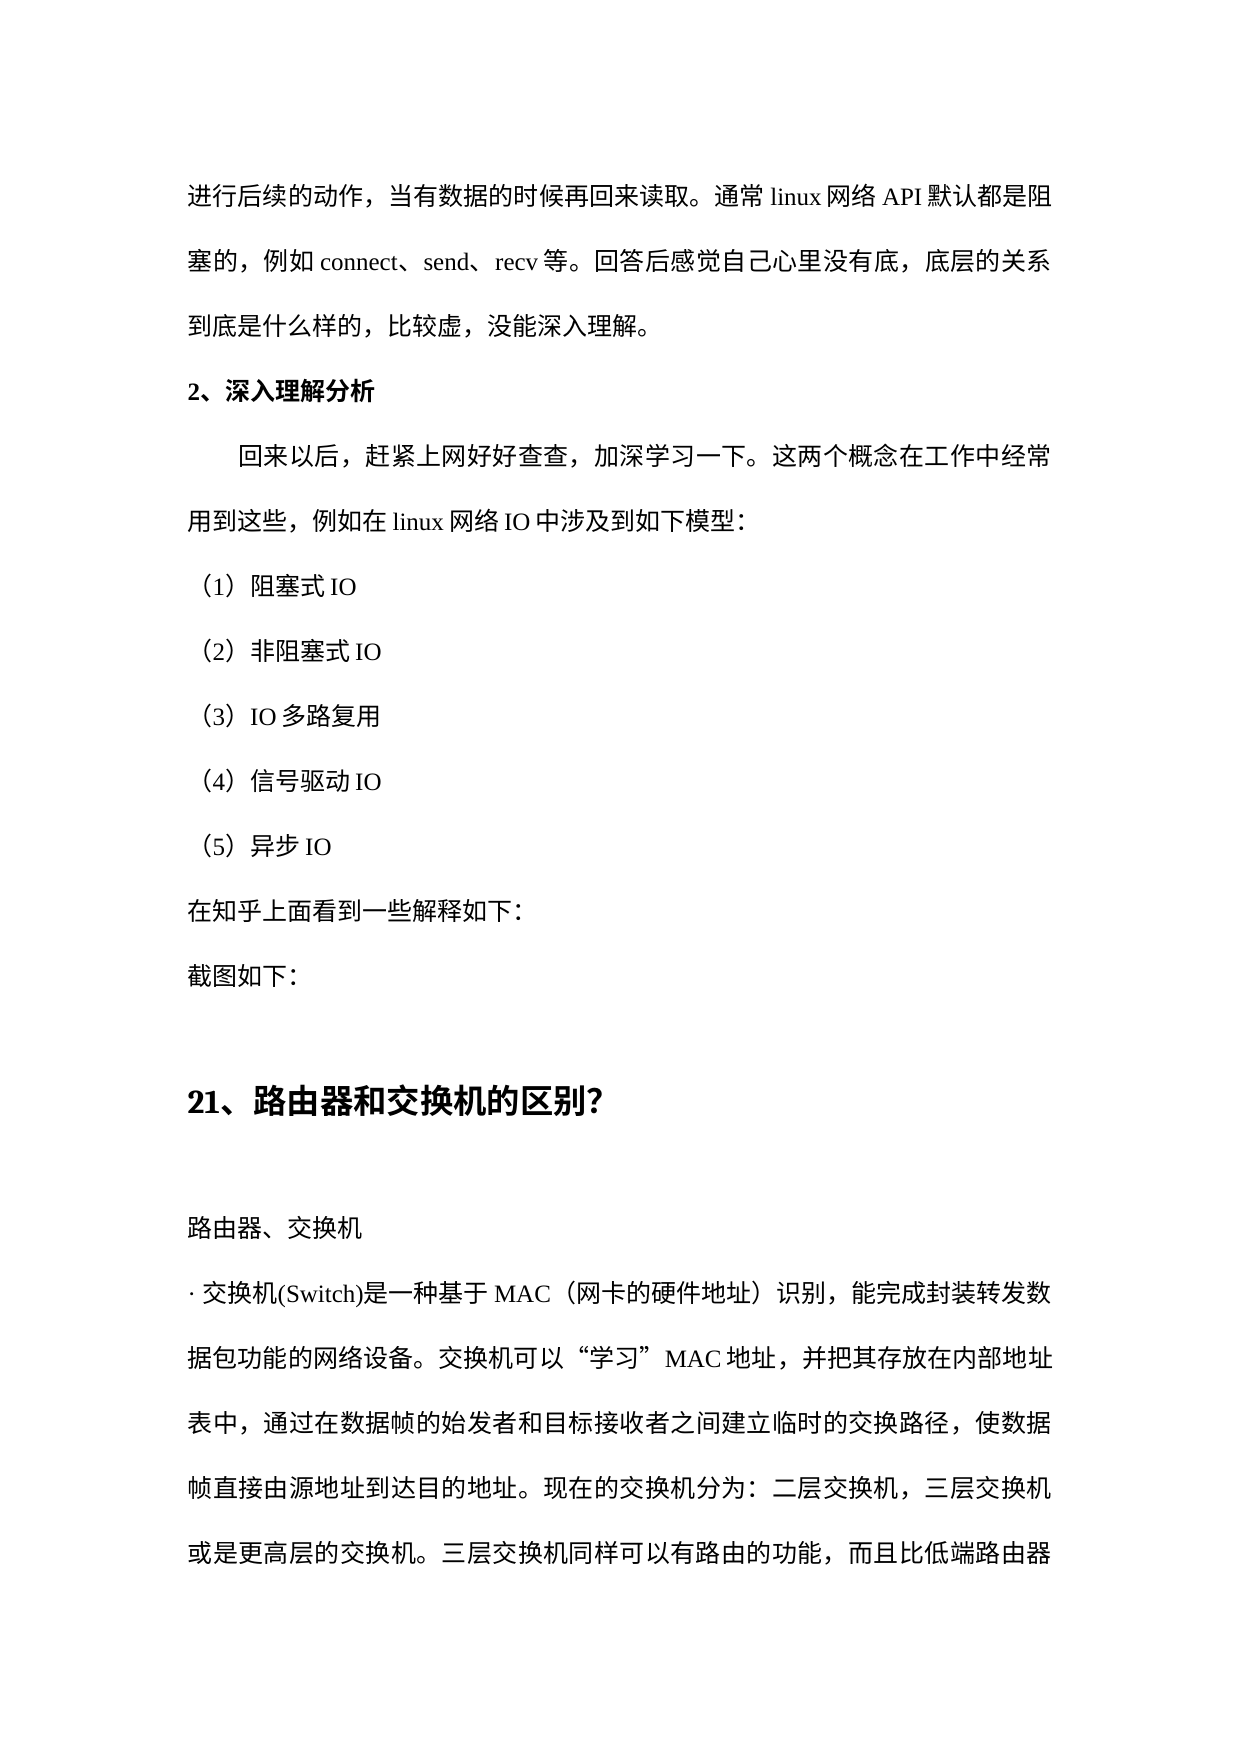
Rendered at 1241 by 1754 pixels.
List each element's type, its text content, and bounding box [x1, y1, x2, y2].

text （1）阻塞式IO [187, 552, 1053, 617]
text 路由器、交换机 [187, 1194, 1053, 1259]
text 2、深入理解分析 [187, 357, 1053, 422]
text 截图如下： [187, 942, 1053, 1007]
text （5）异步IO [187, 812, 1053, 877]
text 在知乎上面看到一些解释如下： [187, 877, 1053, 942]
text （3）IO多路复用 [187, 682, 1053, 747]
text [187, 1259, 1053, 1584]
text 回来以后，赶紧上网好好查查，加深学习一下。这两个概念在工作中经常用到这些，例如在linux网络IO中涉及到如下模型： [187, 422, 1053, 552]
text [187, 162, 1053, 357]
text （4）信号驱动IO [187, 747, 1053, 812]
text （2）非阻塞式IO [187, 617, 1053, 682]
subtitle 21、路由器和交换机的区别？ [187, 1067, 1053, 1132]
